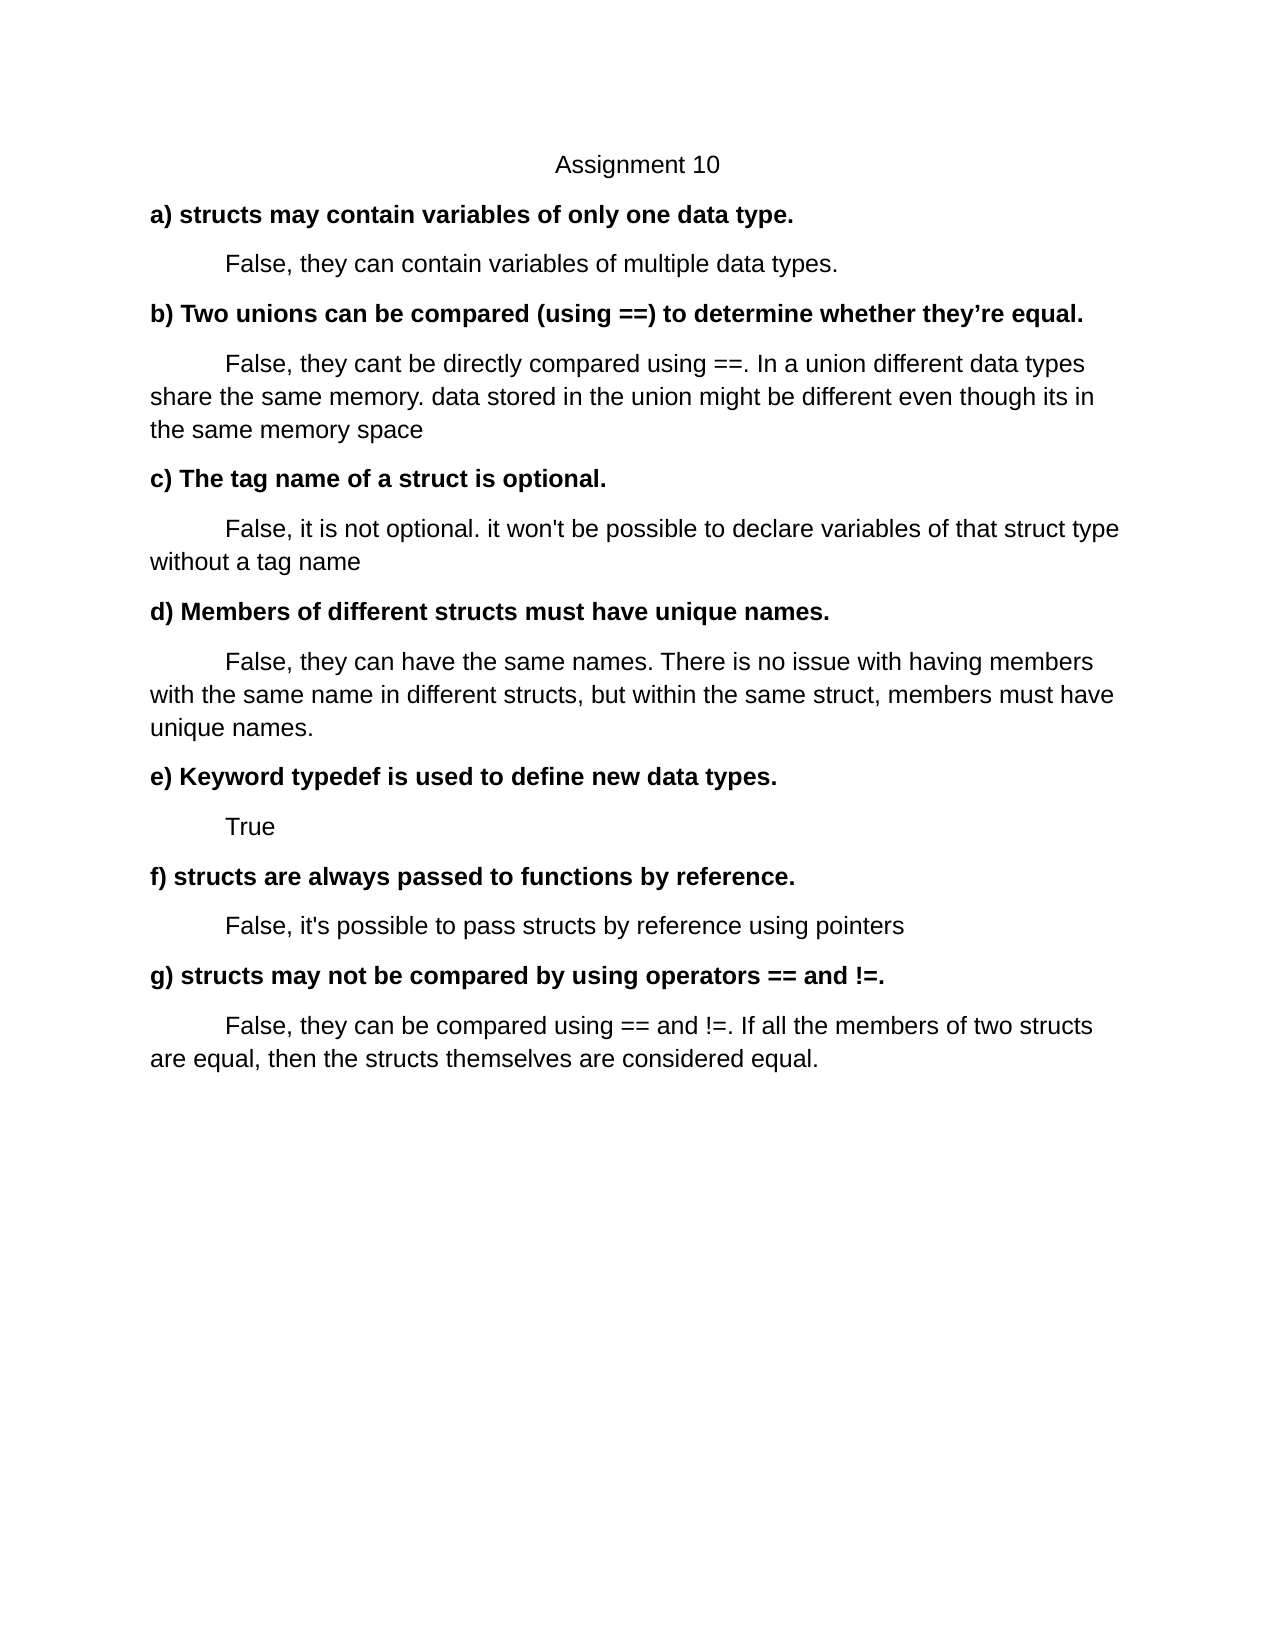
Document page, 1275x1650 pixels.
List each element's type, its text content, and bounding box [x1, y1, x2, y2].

text False, they can contain variables of multiple data types. [150, 249, 1125, 278]
text Assignment 10 [150, 150, 1125, 179]
text False, it's possible to pass structs by reference using pointers [150, 911, 1125, 940]
text e) Keyword typedef is used to define new data types. [150, 762, 1125, 791]
text False, they can be compared using == and !=. If all the members of two structs are equal, then the structs themselves are considered equal. [150, 1011, 1125, 1072]
text True [150, 812, 1125, 841]
text c) The tag name of a struct is optional. [150, 464, 1125, 493]
text b) Two unions can be compared (using ==) to determine whether they’re equal. [150, 299, 1125, 328]
text False, they can have the same names. There is no issue with having members with the same name in different structs, but within the same struct, members must have unique names. [150, 647, 1125, 741]
text a) structs may contain variables of only one data type. [150, 200, 1125, 228]
text f) structs are always passed to functions by reference. [150, 862, 1125, 890]
text d) Members of different structs must have unique names. [150, 597, 1125, 626]
text False, it is not optional. it won't be possible to declare variables of that struct type without a tag name [150, 514, 1125, 576]
text False, they cant be directly compared using ==. In a union different data types share the same memory. data stored in the union might be different even though its in the same memory space [150, 349, 1125, 443]
text g) structs may not be compared by using operators == and !=. [150, 961, 1125, 990]
